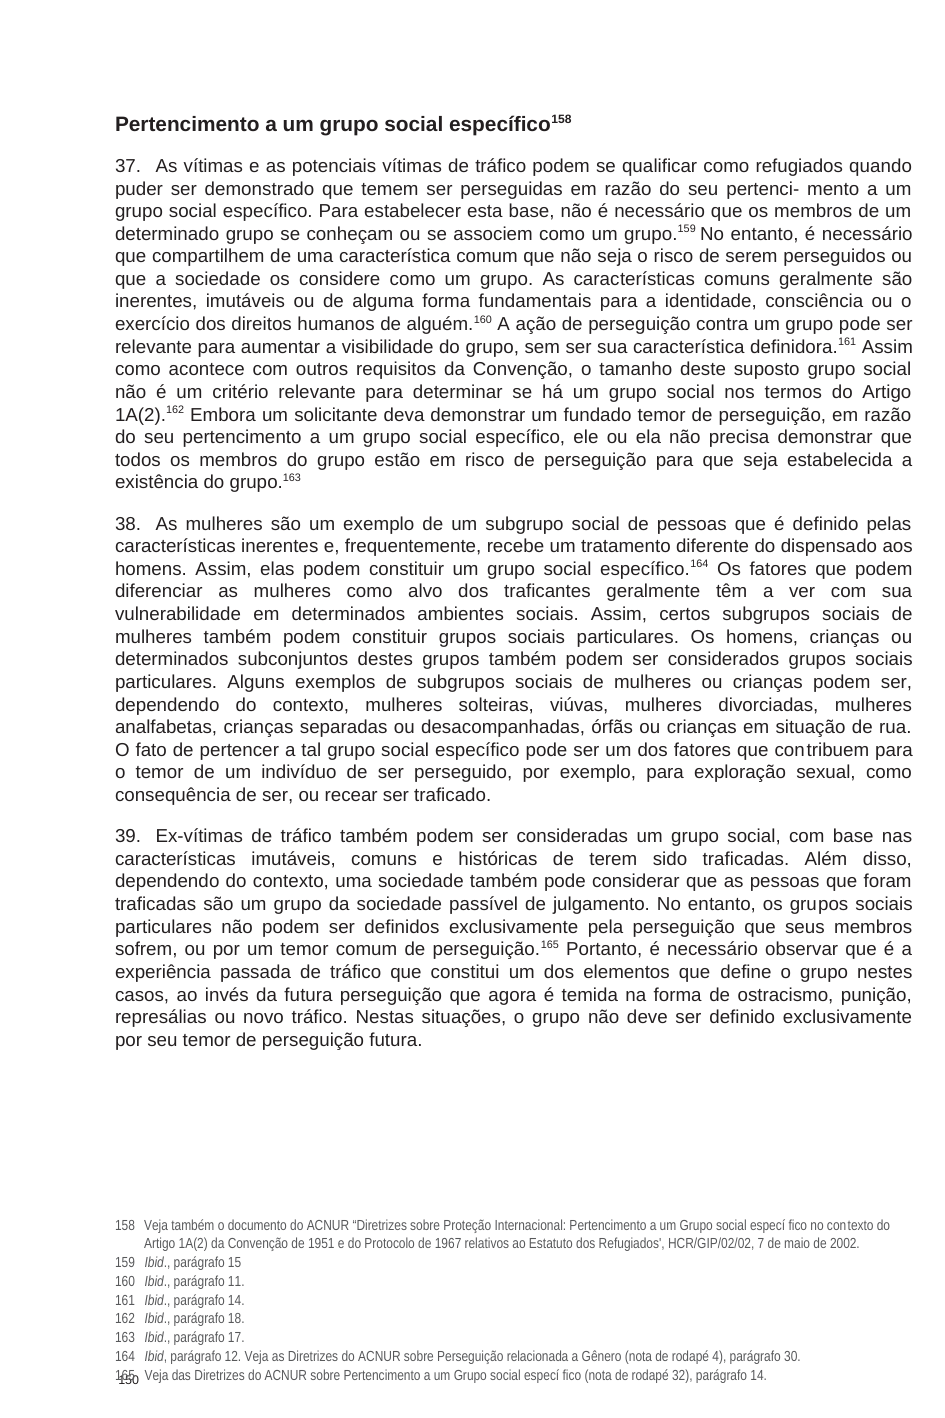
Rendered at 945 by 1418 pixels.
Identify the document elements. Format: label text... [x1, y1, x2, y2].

list Ex-vítimas de tráfico também podem ser consideradas um grupo social, com base nas características imutáveis, comuns e históricas de terem sido traficadas. Além disso, dependendo do contexto, uma sociedade também pode considerar que as pessoas que foram traficadas são um grupo da sociedade passível de julgamento. No entanto, os grupos sociais particulares não podem ser definidos exclusivamente pela perseguição que seus membros sofrem, ou por um temor comum de perseguição. Portanto, é necessário observar que é a experiência passada de tráfico que constitui um dos elementos que define o grupo nestes casos, ao invés da futura perseguição que agora é temida na forma de ostracismo, punição, represálias ou novo tráfico. Nestas situações, o grupo não deve ser definido exclusivamente por seu temor de perseguição futura. [115, 825, 912, 1050]
list As vítimas e as potenciais vítimas de tráfico podem se qualificar como refugiados quando puder ser demonstrado que temem ser perseguidas em razão do seu pertenci- mento a um grupo social específico. Para estabelecer esta base, não é necessário que os membros de um determinado grupo se conheçam ou se associem como um grupo. No entanto, é necessário que compartilhem de uma característica comum que não seja o risco de serem perseguidos ou que a sociedade os considere como um grupo. As características comuns geralmente são inerentes, imutáveis ou de alguma forma fundamentais para a identidade, consciência ou o exercício dos direitos humanos de alguém. A ação de perseguição contra um grupo pode ser relevante para aumentar a visibilidade do grupo, sem ser sua característica definidora. Assim como acontece com outros requisitos da Convenção, o tamanho deste suposto grupo social não é um critério relevante para determinar se há um grupo social nos termos do Artigo 1A(2). Embora um solicitante deva demonstrar um fundado temor de perseguição, em razão do seu pertencimento a um grupo social específico, ele ou ela não precisa demonstrar que todos os membros do grupo estão em risco de perseguição para que seja estabelecida a existência do grupo. [115, 155, 912, 493]
list As mulheres são um exemplo de um subgrupo social de pessoas que é definido pelas características inerentes e, frequentemente, recebe um tratamento diferente do dispensado aos homens. Assim, elas podem constituir um grupo social específico. Os fatores que podem diferenciar as mulheres como alvo dos traficantes geralmente têm a ver com sua vulnerabilidade em determinados ambientes sociais. Assim, certos subgrupos sociais de mulheres também podem constituir grupos sociais particulares. Os homens, crianças ou determinados subconjuntos destes grupos também podem ser considerados grupos sociais particulares. Alguns exemplos de subgrupos sociais de mulheres ou crianças podem ser, dependendo do contexto, mulheres solteiras, viúvas, mulheres divorciadas, mulheres analfabetas, crianças separadas ou desacompanhadas, órfãs ou crianças em situação de rua. O fato de pertencer a tal grupo social específico pode ser um dos fatores que contribuem para o temor de um indivíduo de ser perseguido, por exemplo, para exploração sexual, como consequência de ser, ou recear ser traficado. [115, 512, 912, 805]
text Pertencimento a um grupo social específico [83, 112, 912, 136]
